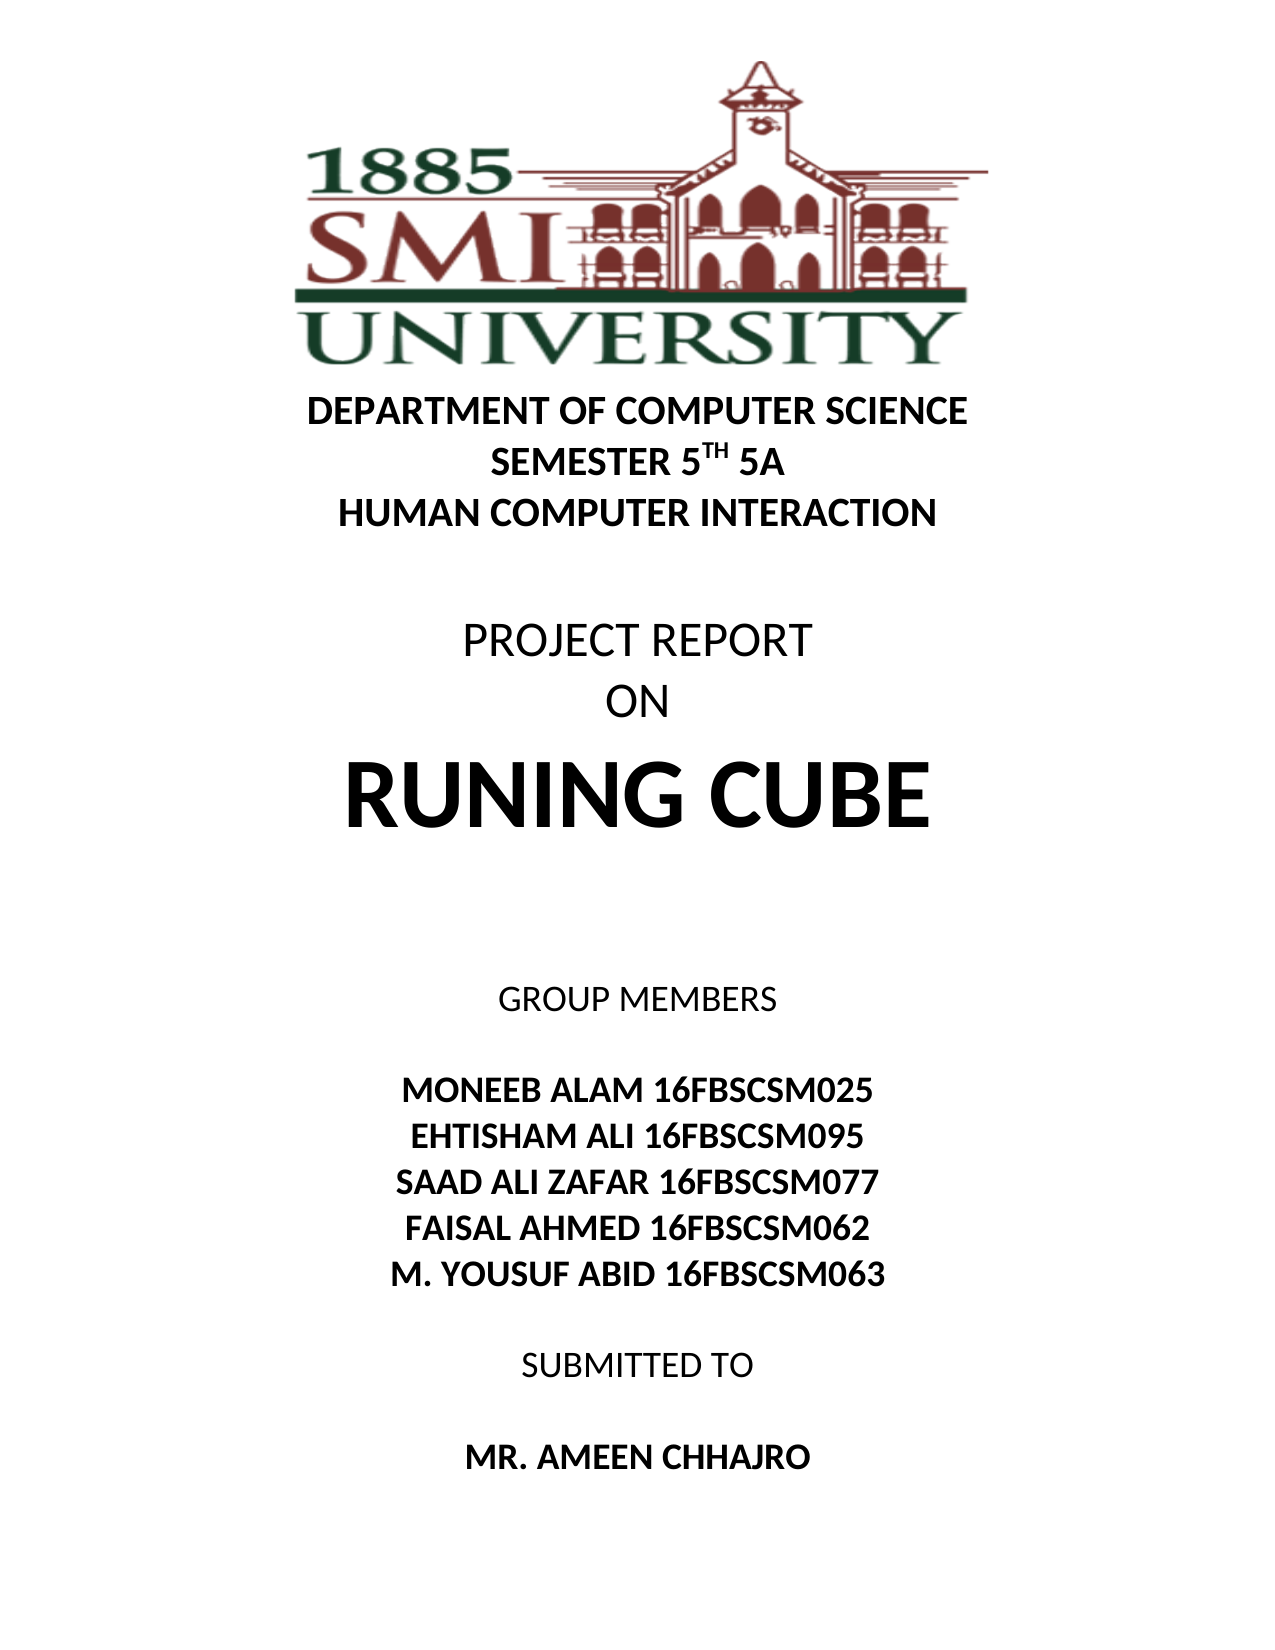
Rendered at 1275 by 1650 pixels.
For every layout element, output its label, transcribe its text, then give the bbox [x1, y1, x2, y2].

text RUNING CUBE [75, 730, 1200, 852]
text SEMESTER 5TH 5A [75, 435, 1200, 486]
text ON [75, 669, 1200, 730]
text FAISAL AHMED 16FBSCSM062 [75, 1204, 1200, 1249]
text M. YOUSUF ABID 16FBSCSM063 [75, 1249, 1200, 1295]
text EHTISHAM ALI 16FBSCSM095 [75, 1112, 1200, 1158]
picture [293, 61, 1063, 375]
text DEPARTMENT OF COMPUTER SCIENCE [75, 384, 1200, 435]
text GROUP MEMBERS [75, 974, 1200, 1020]
text SUBMITTED TO [75, 1341, 1200, 1387]
text HUMAN COMPUTER INTERACTION [75, 486, 1200, 537]
text SAAD ALI ZAFAR 16FBSCSM077 [75, 1158, 1200, 1204]
text PROJECT REPORT [75, 608, 1200, 669]
text MONEEB ALAM 16FBSCSM025 [75, 1066, 1200, 1112]
text MR. AMEEN CHHAJRO [75, 1433, 1200, 1479]
